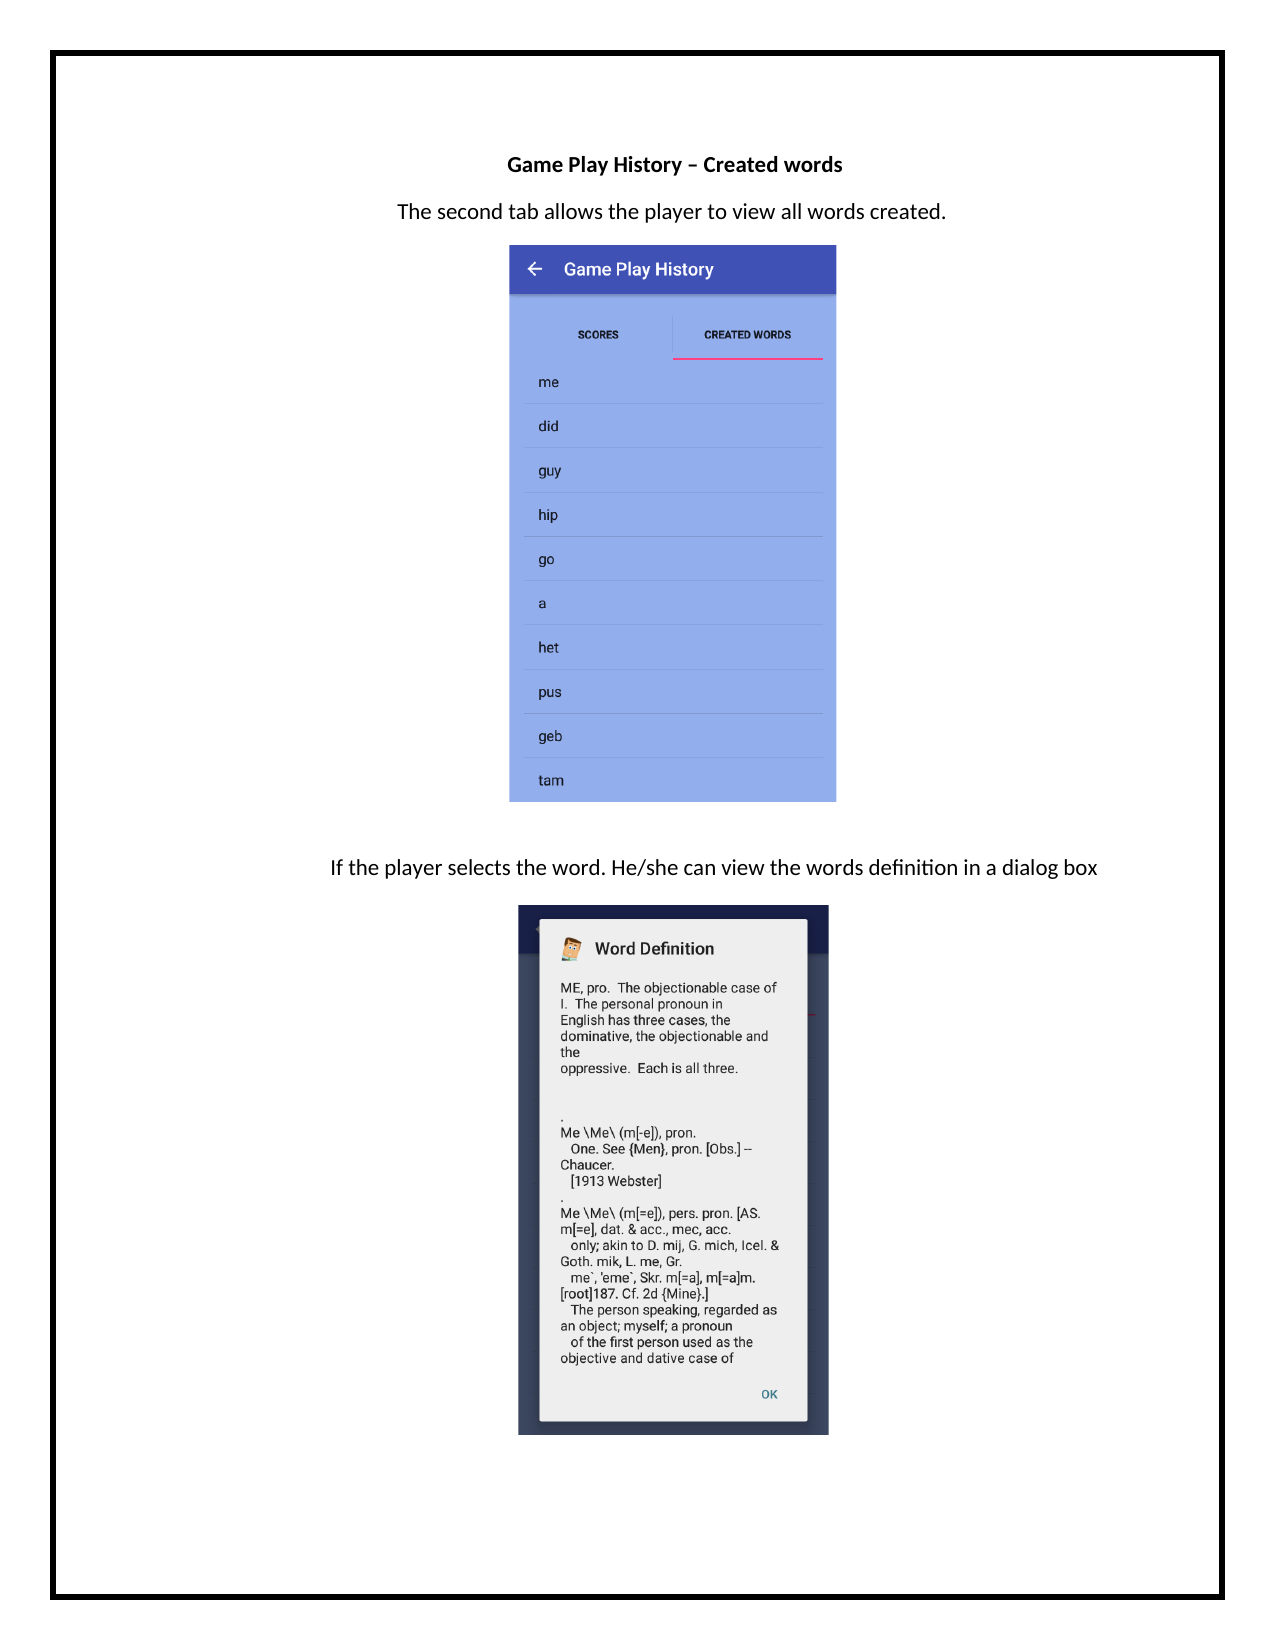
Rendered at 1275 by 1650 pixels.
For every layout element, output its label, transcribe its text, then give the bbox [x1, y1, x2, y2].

text Game Play History – Created words [150, 150, 1125, 178]
text The second tab allows the player to view all words created. [150, 197, 1125, 225]
picture [518, 905, 829, 1435]
picture [509, 245, 837, 802]
text If the player selects the word. He/she can view the words definition in a dialog box [150, 853, 1125, 881]
